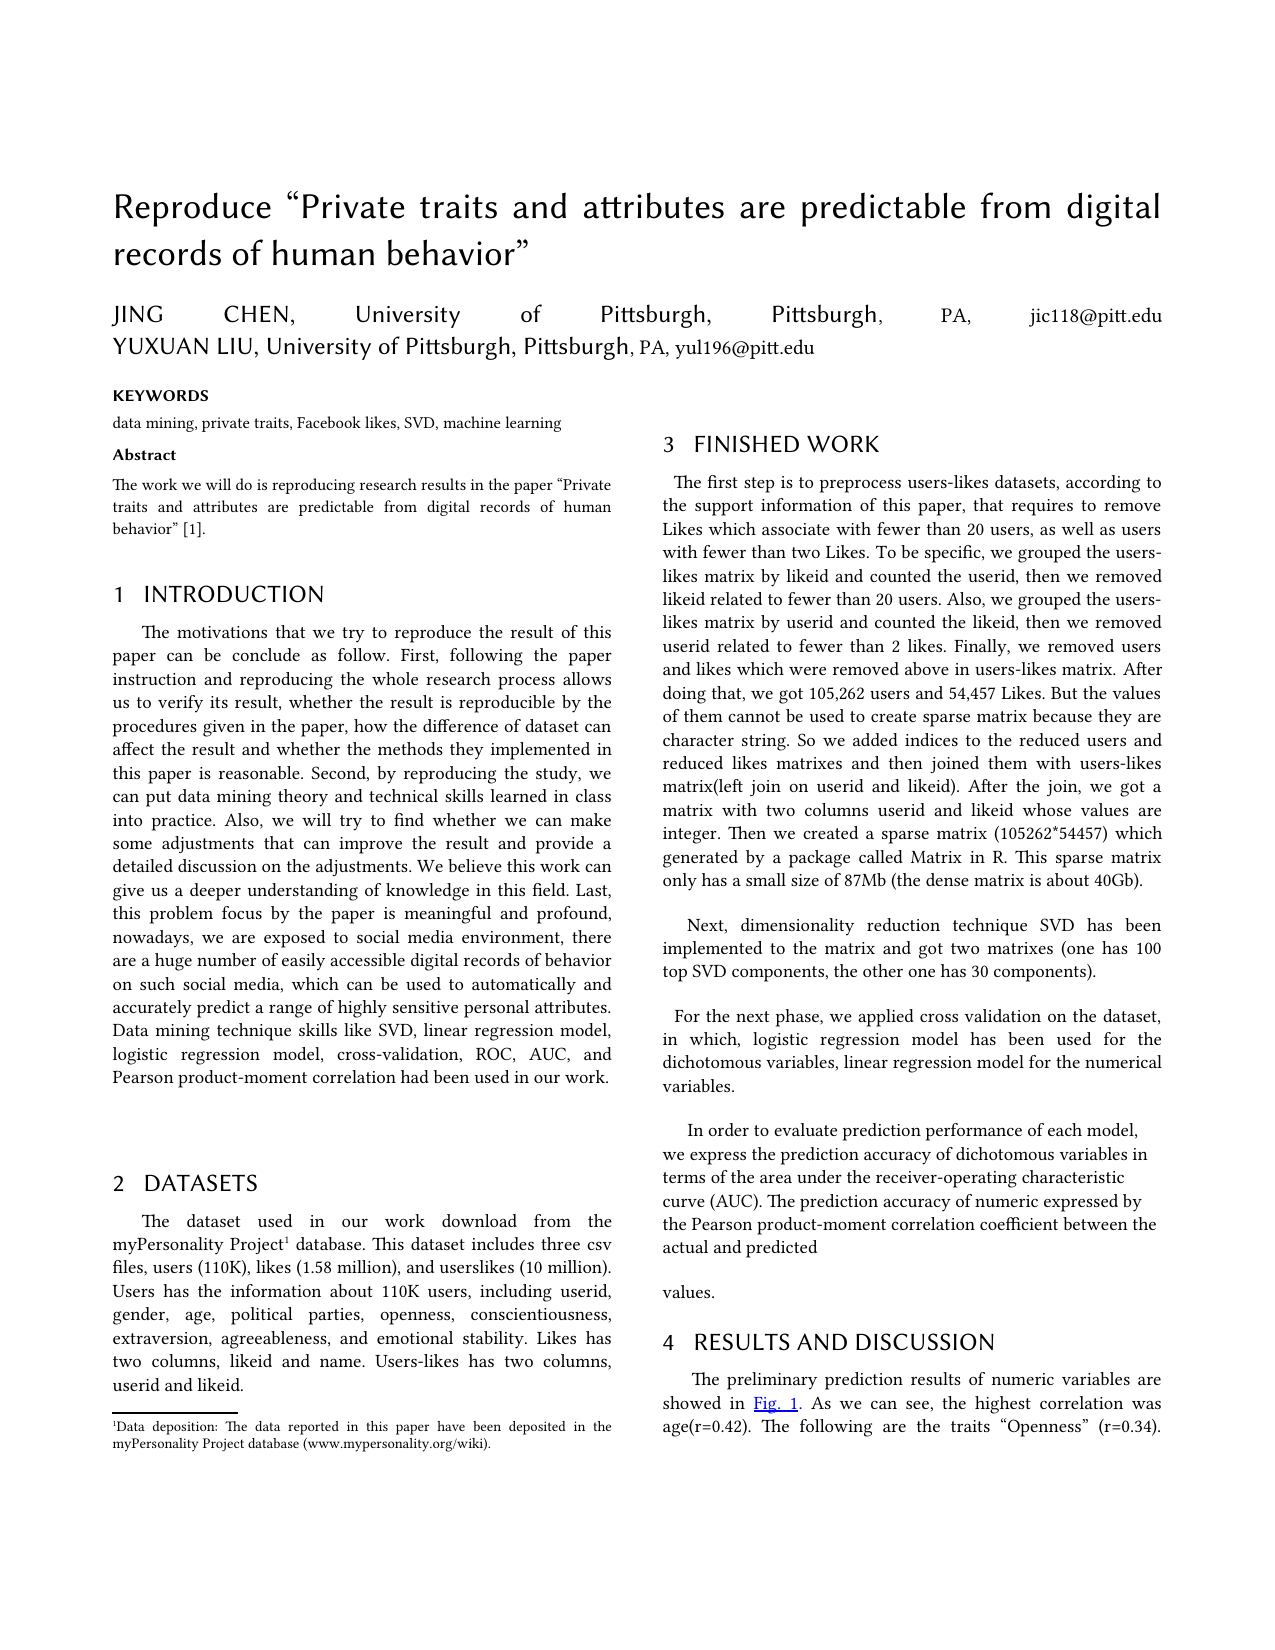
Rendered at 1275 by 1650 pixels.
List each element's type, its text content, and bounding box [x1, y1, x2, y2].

text 1 INTRODUCTION [112, 581, 612, 609]
text For the next phase, we applied cross validation on the dataset, in which, logistic regression model has been used for the dichotomous variables, linear regression model for the numerical variables. [662, 1005, 1162, 1097]
text Reproduce “Private traits and attributes are predictable from digital records of human behavior” [112, 185, 1162, 275]
text 2 DATASETS [112, 1169, 612, 1198]
text data mining, private traits, Facebook likes, SVD, machine learning [112, 414, 612, 433]
text 3 FINISHED WORK [662, 430, 1162, 459]
text The work we will do is reproducing research results in the paper “Private traits and attributes are predictable from digital records of human behavior” [1]. [112, 476, 612, 538]
text Abstract [112, 446, 612, 464]
text The first step is to preprocess users-likes datasets, according to the support information of this paper, that requires to remove Likes which associate with fewer than 20 users, as well as users with fewer than two Likes. To be specific, we grouped the users-likes matrix by likeid and counted the userid, then we removed likeid related to fewer than 20 users. Also, we grouped the users-likes matrix by userid and counted the likeid, then we removed userid related to fewer than 2 likes. Finally, we removed users and likes which were removed above in users-likes matrix. After doing that, we got 105,262 users and 54,457 Likes. But the values of them cannot be used to create sparse matrix because they are character string. So we added indices to the reduced users and reduced likes matrixes and then joined them with users-likes matrix(left join on userid and likeid). After the join, we got a matrix with two columns userid and likeid whose values are integer. Then we created a sparse matrix (105262*54457) which generated by a package called Matrix in R. This sparse matrix only has a small size of 87Mb (the dense matrix is about 40Gb). [662, 471, 1162, 891]
text Next, dimensionality reduction technique SVD has been implemented to the matrix and got two matrixes (one has 100 top SVD components, the other one has 30 components). [662, 914, 1162, 982]
text JING CHEN, University of Pittsburgh, Pittsburgh, PA, jic118@pitt.edu Yuxuan liu, University of Pittsburgh, Pittsburgh, PA, yul196@pitt.edu [112, 299, 1162, 361]
text In order to evaluate prediction performance of each model, we express the prediction accuracy of dichotomous variables in terms of the area under the receiver-operating characteristic curve (AUC). The prediction accuracy of numeric expressed by the Pearson product-moment correlation coefficient between the actual and predicted [662, 1120, 1162, 1258]
text The dataset used in our work download from the myPersonality Project database. This dataset includes three csv files, users (110K), likes (1.58 million), and userslikes (10 million). Users has the information about 110K users, including userid, gender, age, political parties, openness, conscientiousness, extraversion, agreeableness, and emotional stability. Likes has two columns, likeid and name. Users-likes has two columns, userid and likeid. [112, 1210, 612, 1396]
text 4 RESULTS AND DISCUSSION [662, 1328, 1162, 1356]
text The motivations that we try to reproduce the result of this paper can be conclude as follow. First, following the paper instruction and reproducing the whole research process allows us to verify its result, whether the result is reproducible by the procedures given in the paper, how the difference of dataset can affect the result and whether the methods they implemented in this paper is reasonable. Second, by reproducing the study, we can put data mining theory and technical skills learned in class into practice. Also, we will try to find whether we can make some adjustments that can improve the result and provide a detailed discussion on the adjustments. We believe this work can give us a deeper understanding of knowledge in this field. Last, this problem focus by the paper is meaningful and profound, nowadays, we are exposed to social media environment, there are a huge number of easily accessible digital records of behavior on such social media, which can be used to automatically and accurately predict a range of highly sensitive personal attributes. Data mining technique skills like SVD, linear regression model, logistic regression model, cross-validation, ROC, AUC, and Pearson product-moment correlation had been used in our work. [112, 622, 612, 1088]
text KEYWORDS [112, 386, 612, 405]
text values. [662, 1281, 1162, 1303]
